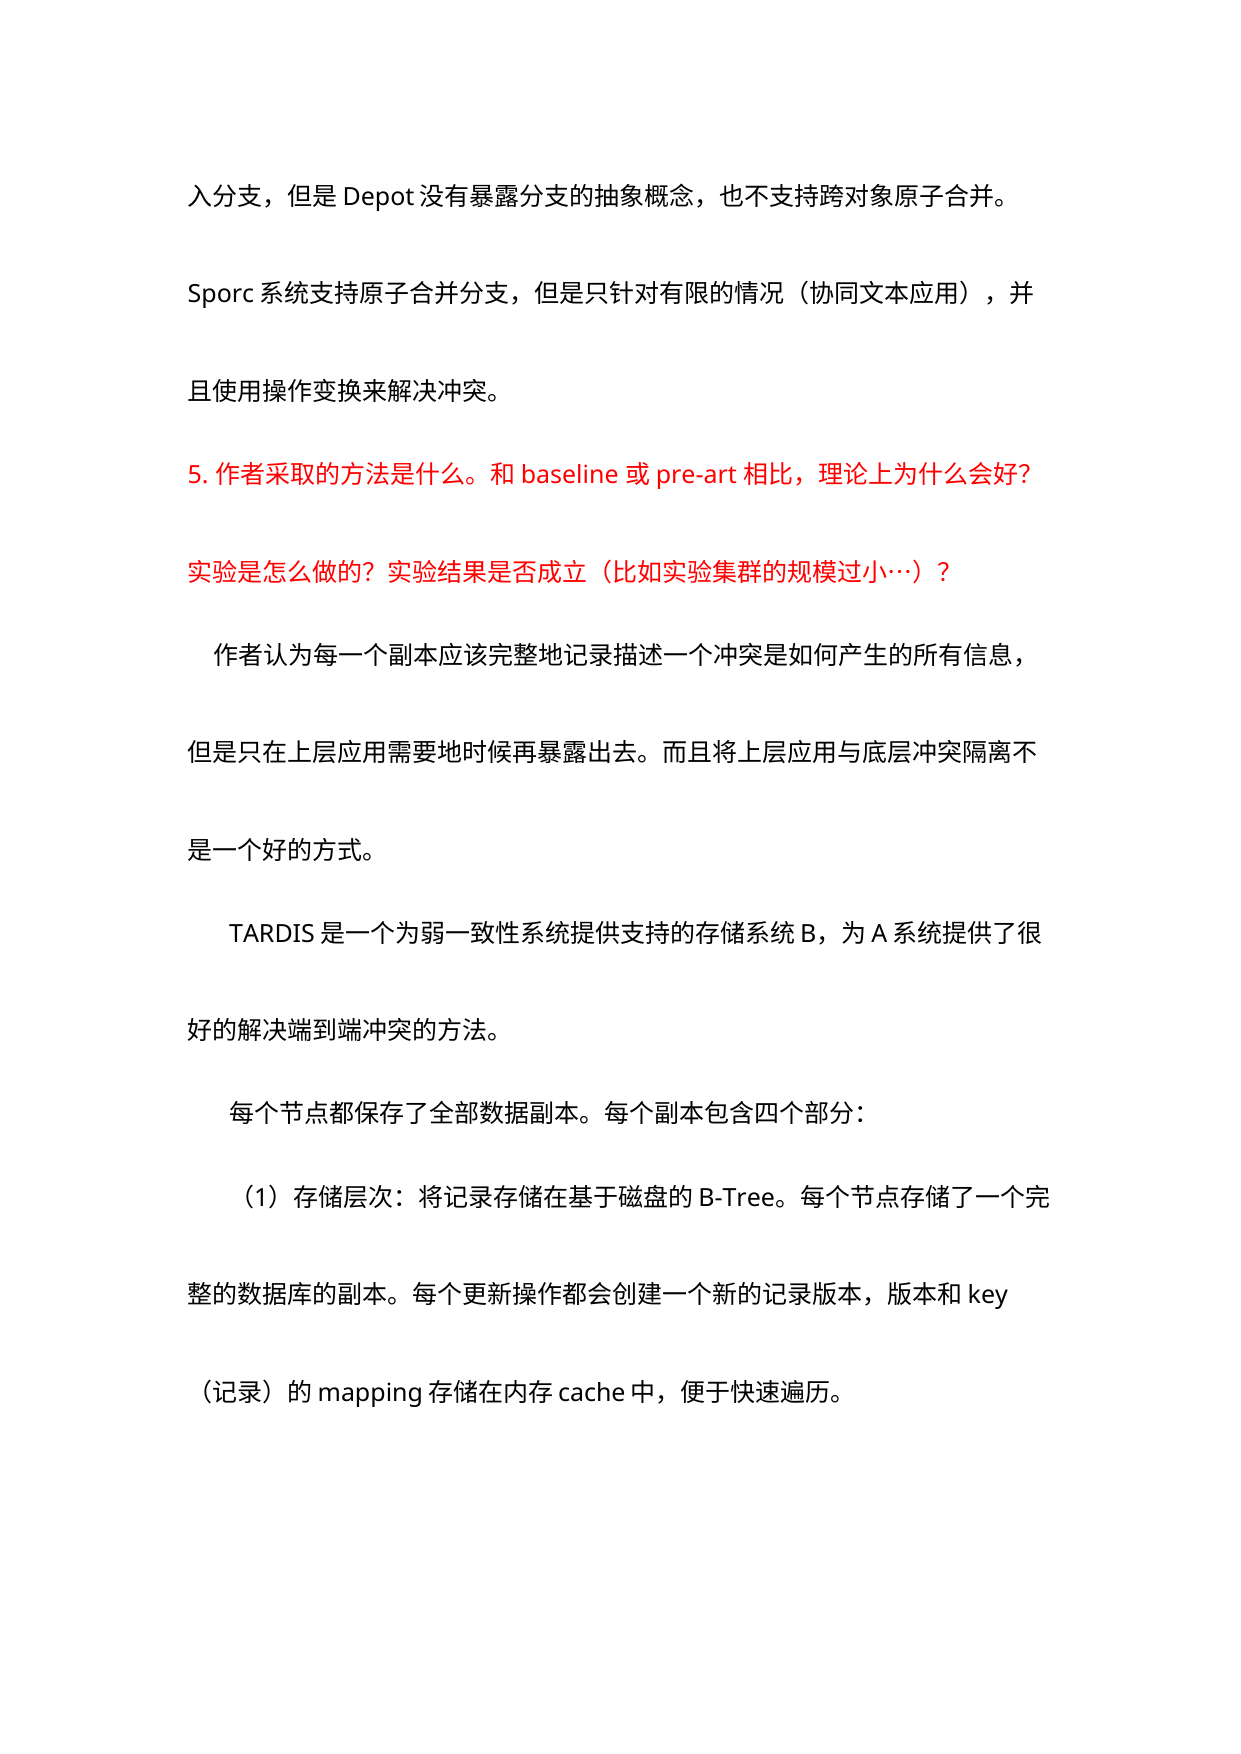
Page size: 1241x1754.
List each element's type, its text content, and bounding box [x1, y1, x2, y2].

text （1）存储层次：将记录存储在基于磁盘的B-Tree。每个节点存储了一个完整的数据库的副本。每个更新操作都会创建一个新的记录版本，版本和key（记录）的mapping存储在内存cache中，便于快速遍历。 [187, 1163, 1053, 1423]
text TARDIS是一个为弱一致性系统提供支持的存储系统B，为A系统提供了很好的解决端到端冲突的方法。 [187, 899, 1053, 1061]
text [187, 162, 1053, 422]
text 5. 作者采取的方法是什么。和 baseline 或 pre-art 相比，理论上为什么会好？实验是怎么做的？实验结果是否成立（比如实验集群的规模过小…）？ [187, 440, 1053, 603]
text 每个节点都保存了全部数据副本。每个副本包含四个部分： [187, 1079, 1053, 1144]
text 作者认为每一个副本应该完整地记录描述一个冲突是如何产生的所有信息，但是只在上层应用需要地时候再暴露出去。而且将上层应用与底层冲突隔离不是一个好的方式。 [187, 621, 1053, 881]
